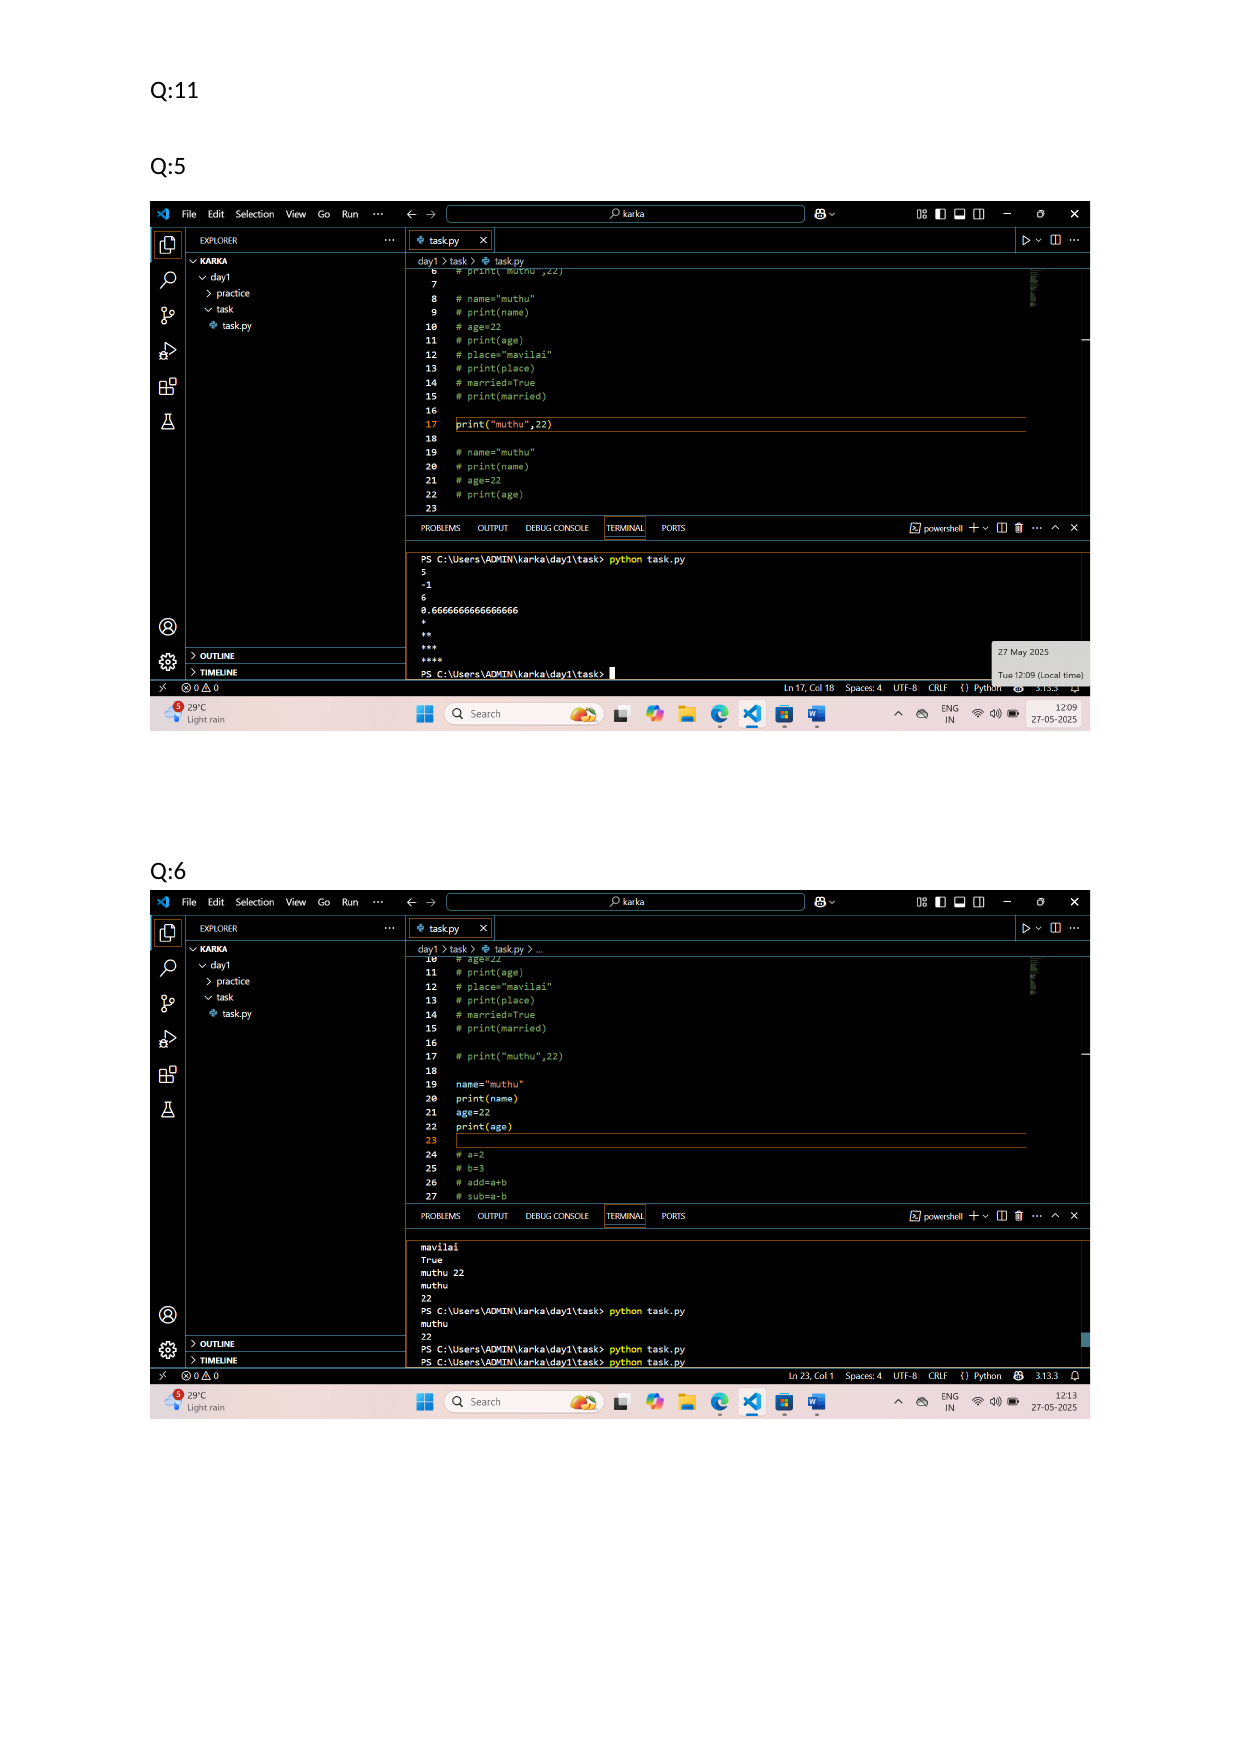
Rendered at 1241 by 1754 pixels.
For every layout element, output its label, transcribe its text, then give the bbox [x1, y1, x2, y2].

picture [150, 890, 1091, 1419]
text Q:6 [150, 855, 1090, 890]
text Q:5 [150, 150, 1090, 181]
picture [150, 201, 1091, 731]
